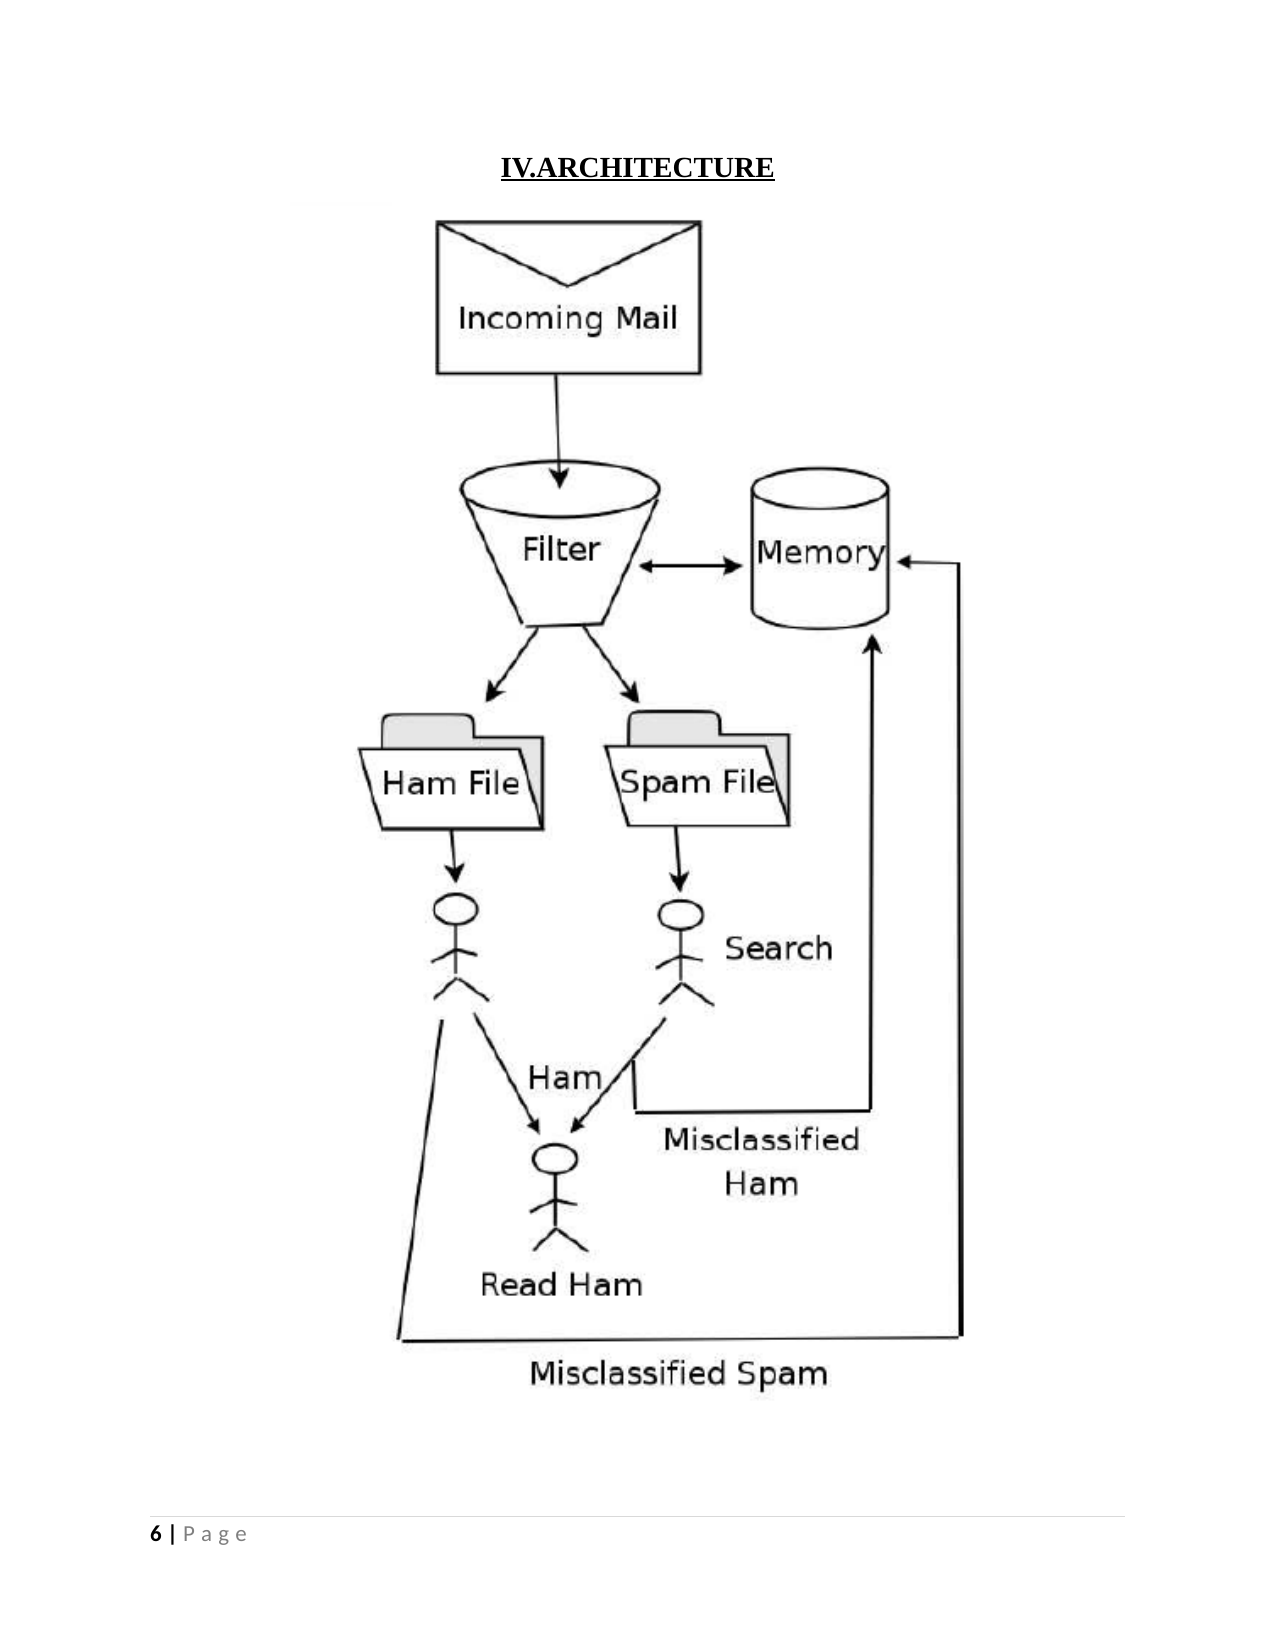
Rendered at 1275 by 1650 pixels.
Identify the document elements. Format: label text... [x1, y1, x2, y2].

text IV.ARCHITECTURE [150, 150, 1125, 183]
picture [290, 202, 986, 1406]
